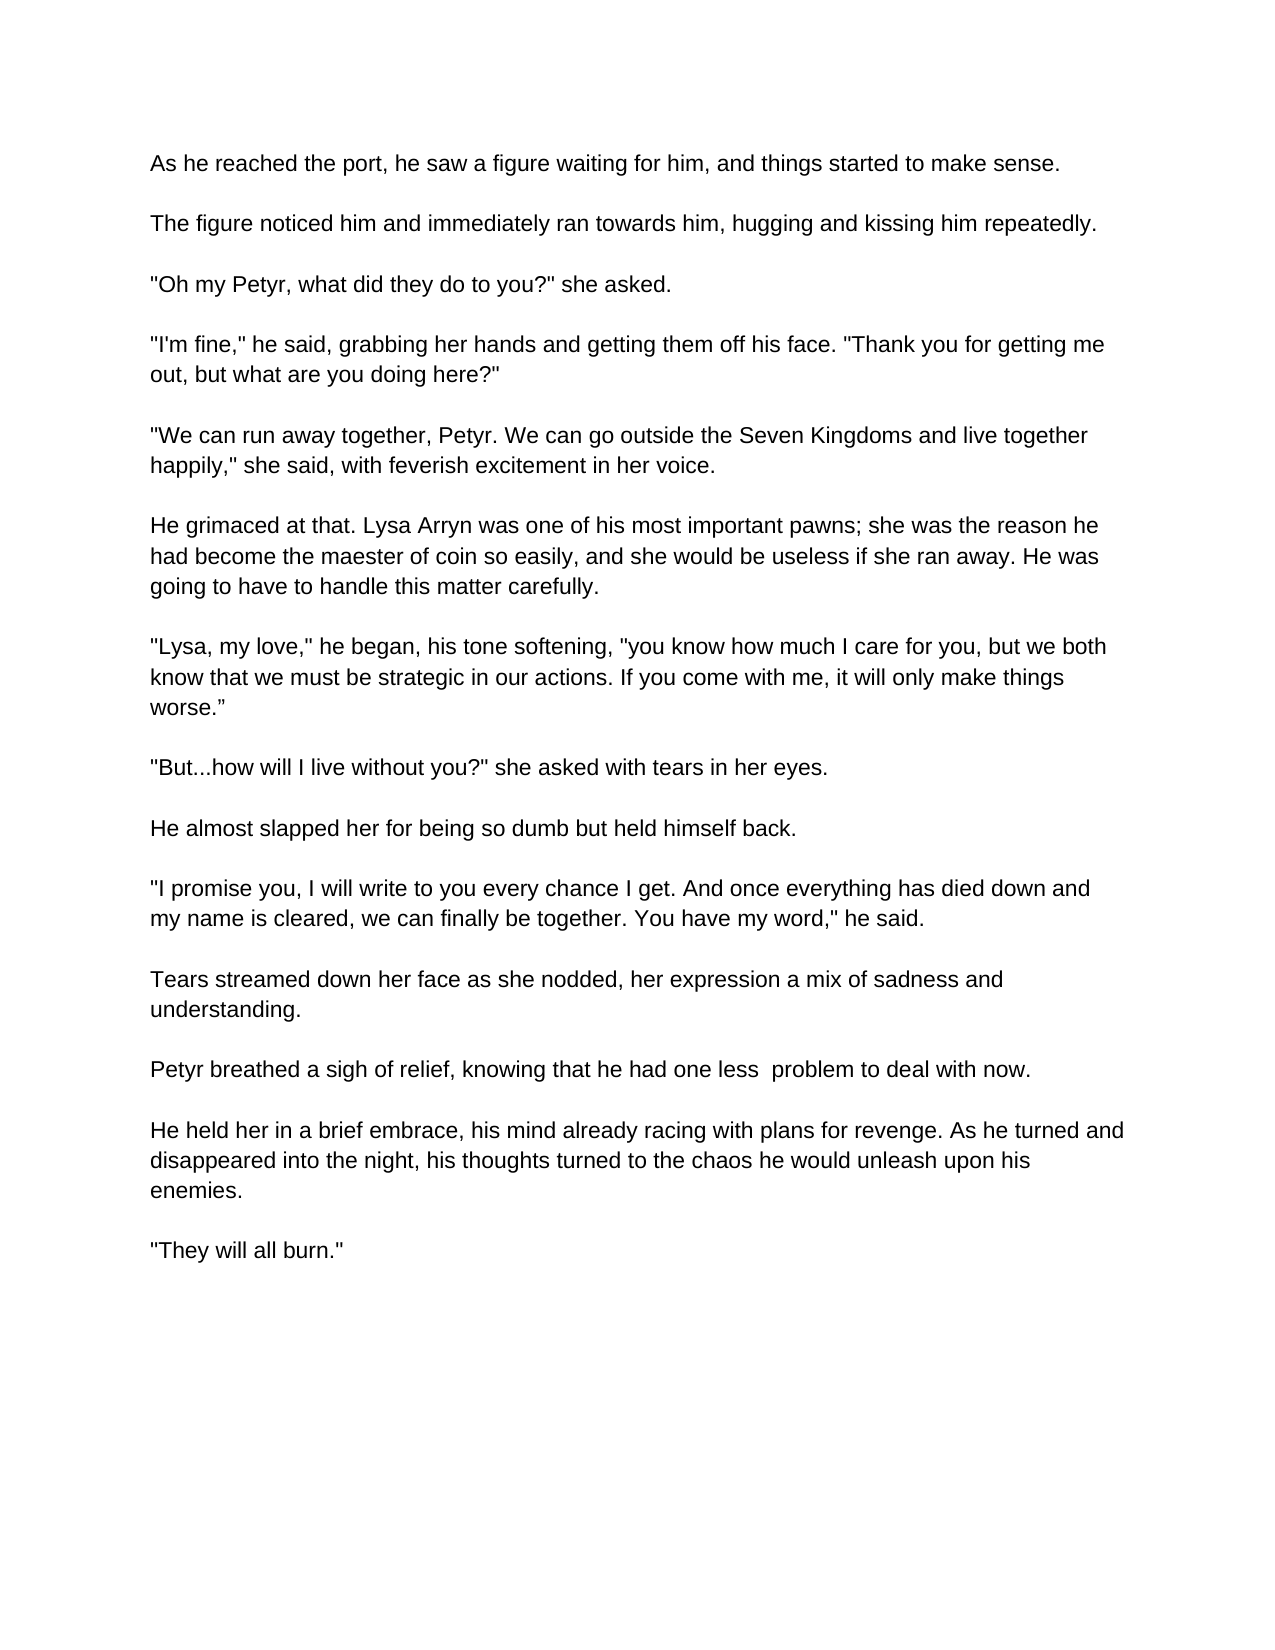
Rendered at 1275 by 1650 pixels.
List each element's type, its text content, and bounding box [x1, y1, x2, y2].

text "We can run away together, Petyr. We can go outside the Seven Kingdoms and live together happily," she said, with feverish excitement in her voice. [150, 422, 1125, 478]
text The figure noticed him and immediately ran towards him, hugging and kissing him repeatedly. [150, 210, 1125, 237]
text Petyr breathed a sigh of relief, knowing that he had one less problem to deal with now. [150, 1056, 1125, 1083]
text "Lysa, my love," he began, his tone softening, "you know how much I care for you, but we both know that we must be strategic in our actions. If you come with me, it will only make things worse.” [150, 633, 1125, 720]
text He almost slapped her for being so dumb but held himself back. [150, 814, 1125, 841]
text As he reached the port, he saw a figure waiting for him, and things started to make sense. [150, 150, 1125, 176]
text "They will all burn." [150, 1237, 1125, 1264]
text He held her in a brief embrace, his mind already racing with plans for revenge. As he turned and disappeared into the night, his thoughts turned to the chaos he would unleash upon his enemies. [150, 1117, 1125, 1203]
text He grimaced at that. Lysa Arryn was one of his most important pawns; she was the reason he had become the maester of coin so easily, and she would be useless if she ran away. He was going to have to handle this matter carefully. [150, 512, 1125, 599]
text "I promise you, I will write to you every chance I get. And once everything has died down and my name is cleared, we can finally be together. You have my word," he said. [150, 875, 1125, 932]
text Tears streamed down her face as she nodded, her expression a mix of sadness and understanding. [150, 966, 1125, 1022]
text "I'm fine," he said, grabbing her hands and getting them off his face. "Thank you for getting me out, but what are you doing here?" [150, 331, 1125, 388]
text "But...how will I live without you?" she asked with tears in her eyes. [150, 754, 1125, 781]
text "Oh my Petyr, what did they do to you?" she asked. [150, 271, 1125, 297]
